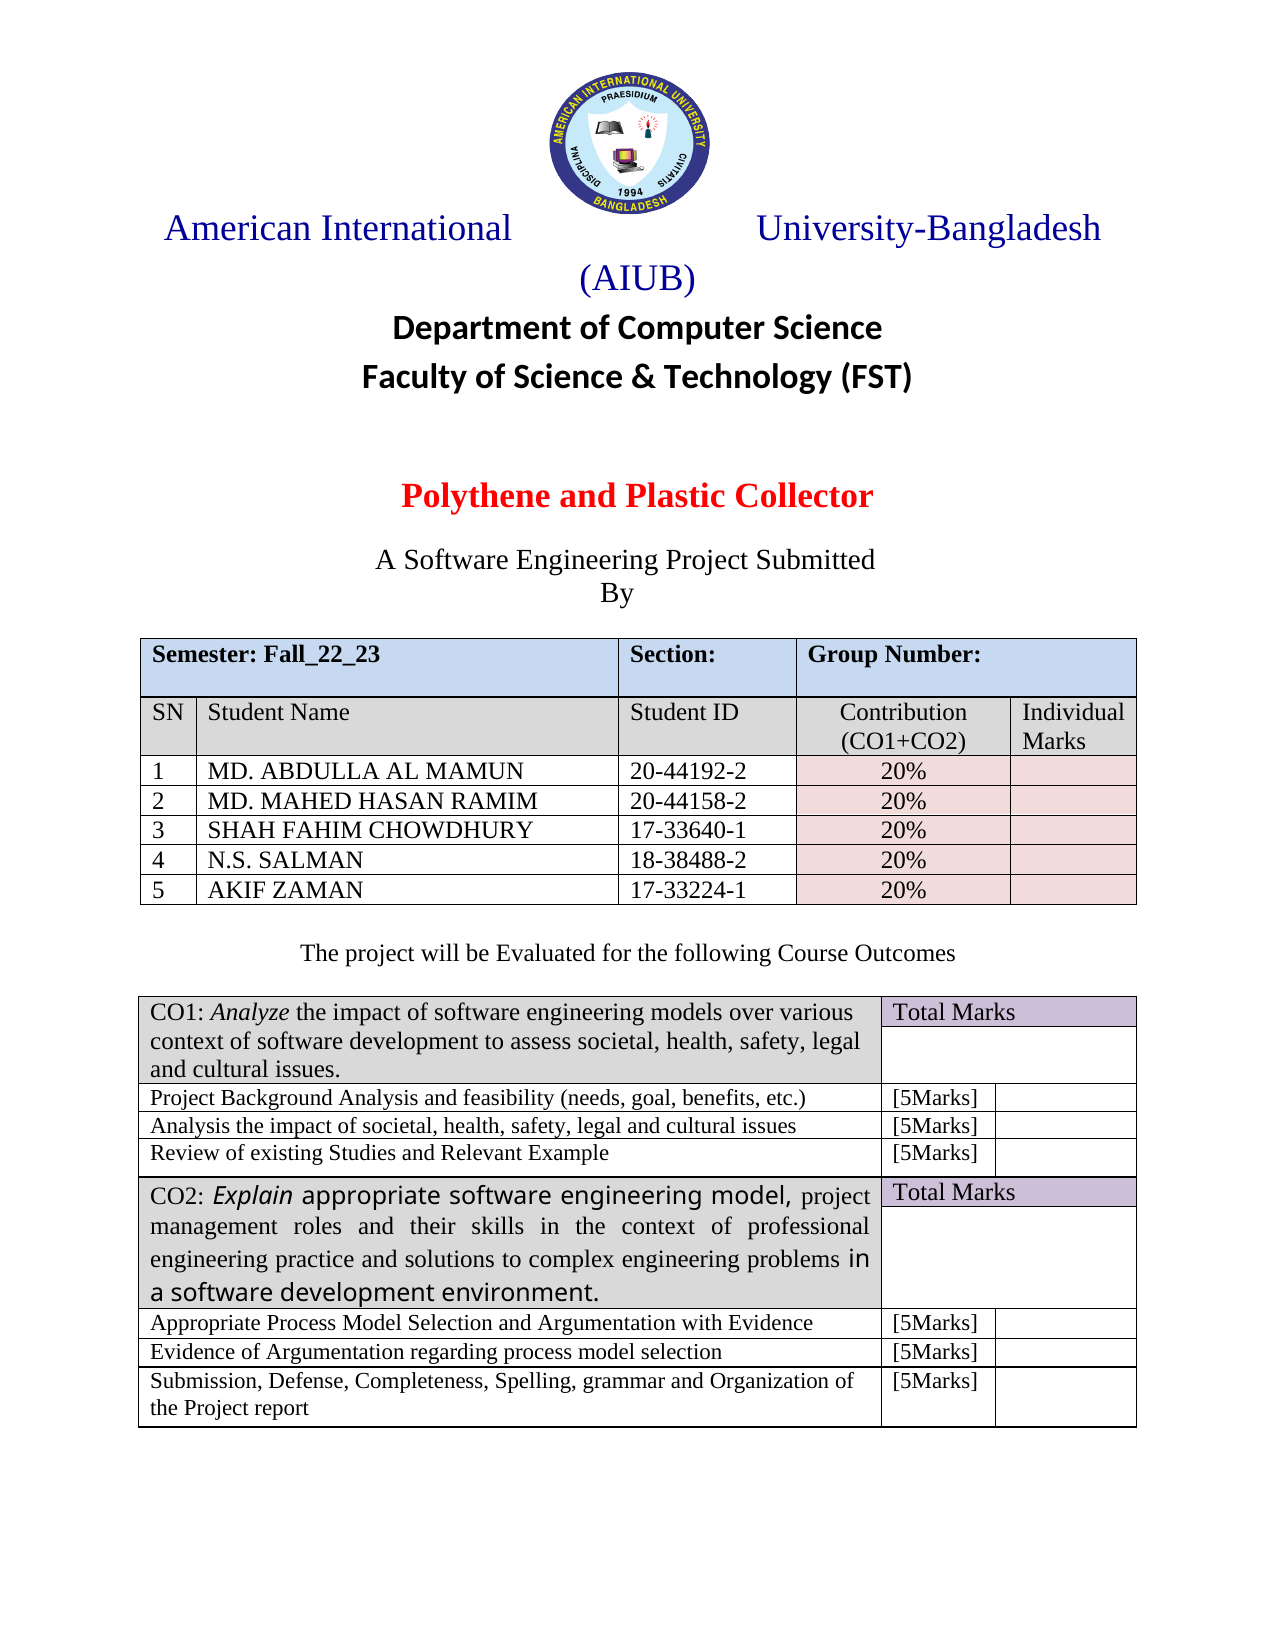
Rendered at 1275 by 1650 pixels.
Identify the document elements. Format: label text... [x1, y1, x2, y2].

table_header CO1: Analyze the impact of software engineering models over various context of software development to assess societal, health, safety, legal and cultural issues. [139, 997, 881, 1083]
table_cell 3 [141, 816, 196, 844]
table_cell [1011, 756, 1136, 785]
table_cell [996, 1309, 1136, 1337]
table_cell [996, 1139, 1136, 1176]
table_cell 4 [141, 845, 196, 874]
table_cell [5Marks] [882, 1339, 995, 1366]
table_cell [882, 1207, 1136, 1308]
table_cell 20% [797, 756, 1010, 785]
table_cell Submission, Defense, Completeness, Spelling, grammar and Organization of the Project report [139, 1368, 881, 1426]
table_cell Student ID [619, 698, 796, 755]
table_cell 20% [797, 786, 1010, 814]
table_cell Review of existing Studies and Relevant Example [139, 1139, 881, 1176]
table_cell 5 [141, 875, 196, 904]
table_header Group Number: [797, 639, 1136, 696]
table_cell [5Marks] [882, 1112, 995, 1138]
table_cell 20% [797, 875, 1010, 904]
table_cell [996, 1339, 1136, 1366]
table_cell 20-44192-2 [619, 756, 796, 785]
table_cell [5Marks] [882, 1084, 995, 1111]
table_cell N.S. SALMAN [197, 845, 618, 874]
table_header Semester: Fall_22_23 [141, 639, 618, 696]
table_cell 17-33224-1 [619, 875, 796, 904]
table_cell Individual Marks [1011, 698, 1136, 755]
table_cell [1011, 845, 1136, 874]
table_cell Student Name [197, 698, 618, 755]
table_cell CO2: Explain appropriate software engineering model, project management roles and their skills in the context of professional engineering practice and solutions to complex engineering problems in a software development environment. [139, 1178, 881, 1308]
table_cell 18-38488-2 [619, 845, 796, 874]
table_cell 20% [797, 816, 1010, 844]
table_cell [5Marks] [882, 1368, 995, 1426]
table_cell [5Marks] [882, 1139, 995, 1176]
picture [545, 68, 714, 218]
table_cell Contribution (CO1+CO2) [797, 698, 1010, 755]
table_cell [1011, 875, 1136, 904]
table_cell 20% [797, 845, 1010, 874]
table_cell MD. MAHED HASAN RAMIM [197, 786, 618, 814]
table_cell Project Background Analysis and feasibility (needs, goal, benefits, etc.) [139, 1084, 881, 1111]
text By [525, 576, 1125, 638]
table_cell [5Marks] [882, 1309, 995, 1337]
table_header Total Marks [882, 997, 1136, 1026]
table_cell 1 [141, 756, 196, 785]
table_header Section: [619, 639, 796, 696]
table_cell Evidence of Argumentation regarding process model selection [139, 1339, 881, 1366]
table_cell Analysis the impact of societal, health, safety, legal and cultural issues [139, 1112, 881, 1138]
table_cell 20-44158-2 [619, 786, 796, 814]
table_cell [882, 1027, 1136, 1083]
table_cell Total Marks [882, 1178, 1136, 1206]
table_cell MD. ABDULLA AL MAMUN [197, 756, 618, 785]
table_cell [996, 1084, 1136, 1111]
text The project will be Evaluated for the following Course Outcomes [225, 938, 1125, 967]
table_cell 17-33640-1 [619, 816, 796, 844]
text A Software Engineering Project Submitted [300, 542, 1125, 576]
table_cell 2 [141, 786, 196, 814]
table_cell [1011, 816, 1136, 844]
table_cell AKIF ZAMAN [197, 875, 618, 904]
table_cell [996, 1368, 1136, 1426]
table_cell Appropriate Process Model Selection and Argumentation with Evidence [139, 1309, 881, 1337]
text American International University-Bangladesh (AIUB) Department of Computer Science Faculty of Science & Technology (FST) [150, 206, 1125, 398]
table_cell [1011, 786, 1136, 814]
table_cell SHAH FAHIM CHOWDHURY [197, 816, 618, 844]
table_cell SN [141, 698, 196, 755]
text Polythene and Plastic Collector [150, 425, 1125, 515]
table_cell [996, 1112, 1136, 1138]
